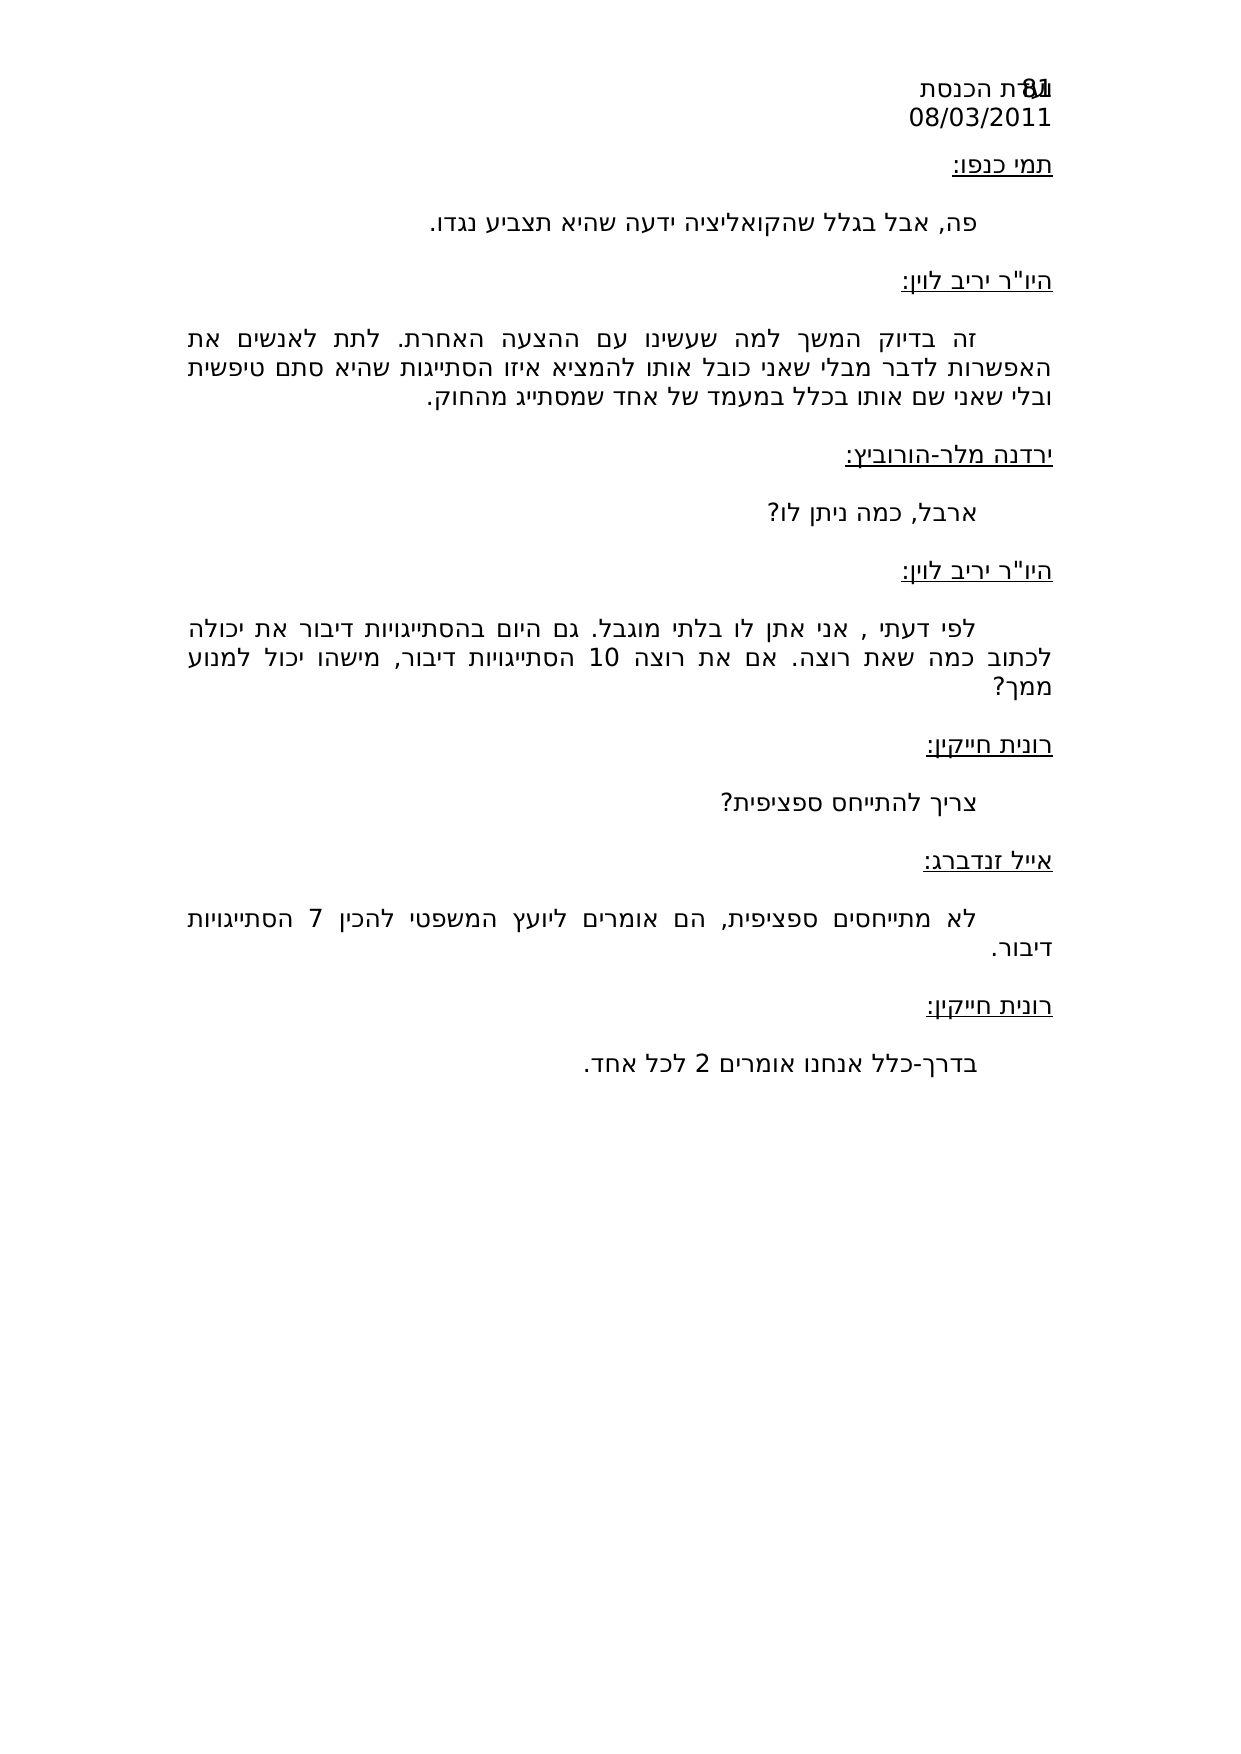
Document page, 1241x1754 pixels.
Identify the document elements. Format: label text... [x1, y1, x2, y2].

text זה בדיוק המשך למה שעשינו עם ההצעה האחרת. לתת לאנשים את האפשרות לדבר מבלי שאני כובל אותו להמציא איזו הסתייגות שהיא סתם טיפשית ובלי שאני שם אותו בכלל במעמד של אחד שמסתייג מהחוק. [187, 324, 1053, 411]
text צריך להתייחס ספציפית? [187, 788, 1053, 817]
text לפי דעתי , אני אתן לו בלתי מוגבל. גם היום בהסתייגויות דיבור את יכולה לכתוב כמה שאת רוצה. אם את רוצה 10 הסתייגויות דיבור, מישהו יכול למנוע ממך? [187, 614, 1053, 701]
text תמי כנפו: [187, 150, 1053, 179]
text היו"ר יריב לוין: [187, 556, 1053, 585]
text ירדנה מלר-הורוביץ: [187, 440, 1053, 469]
text רונית חייקין: [187, 991, 1053, 1020]
text אייל זנדברג: [187, 846, 1053, 875]
text פה, אבל בגלל שהקואליציה ידעה שהיא תצביע נגדו. [187, 208, 1053, 237]
text היו"ר יריב לוין: [187, 266, 1053, 295]
text לא מתייחסים ספציפית, הם אומרים ליועץ המשפטי להכין 7 הסתייגויות דיבור. [187, 904, 1053, 962]
text ארבל, כמה ניתן לו? [187, 498, 1053, 527]
text רונית חייקין: [187, 730, 1053, 759]
text בדרך-כלל אנחנו אומרים 2 לכל אחד. [187, 1049, 1053, 1078]
